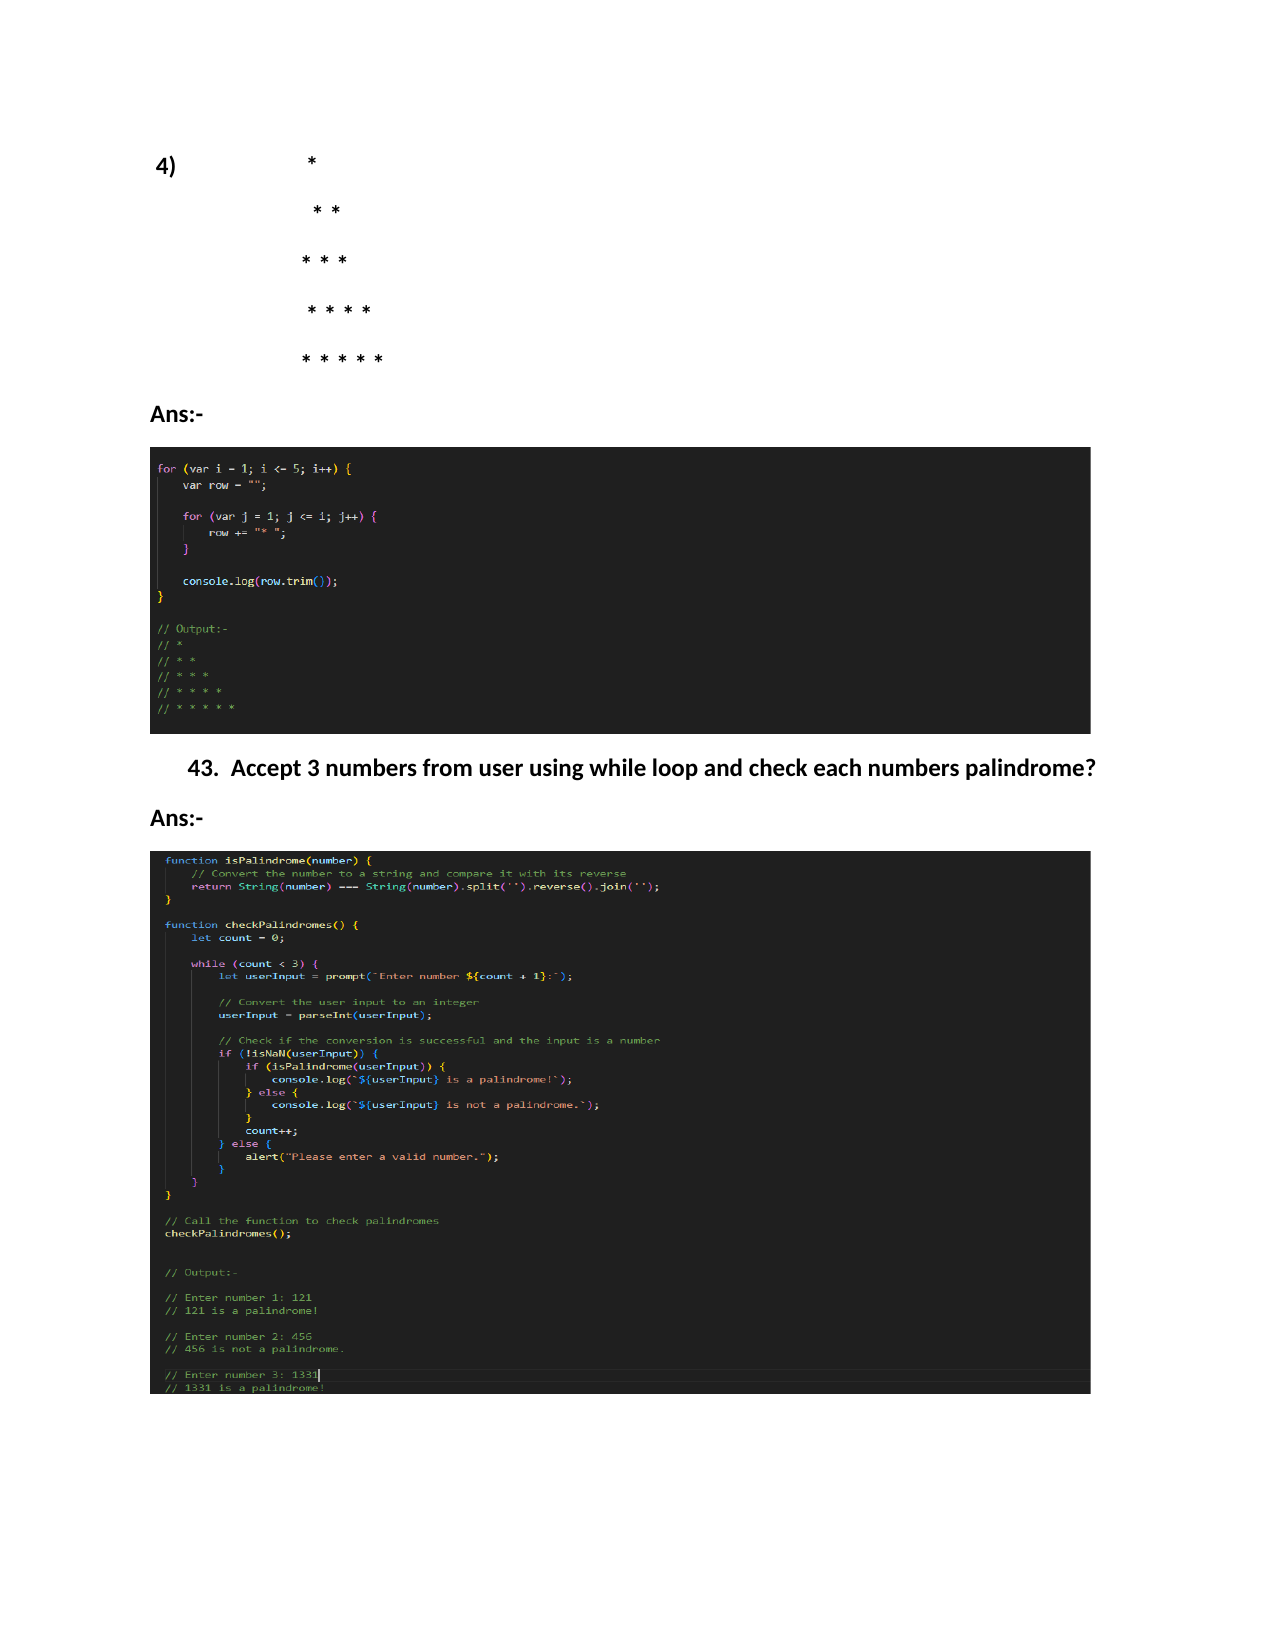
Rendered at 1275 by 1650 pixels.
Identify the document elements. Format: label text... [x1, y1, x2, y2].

text * * * [150, 249, 1125, 280]
list Accept 3 numbers from user using while loop and check each numbers palindrome? [187, 752, 1125, 783]
text 4) * [150, 150, 1125, 181]
text Ans:- [150, 398, 1125, 428]
text * * * * [150, 299, 1125, 329]
picture [150, 851, 1091, 1394]
text * * * * * [150, 348, 1125, 379]
text Ans:- [150, 802, 1125, 832]
picture [150, 447, 1091, 734]
text * * [150, 199, 1125, 230]
